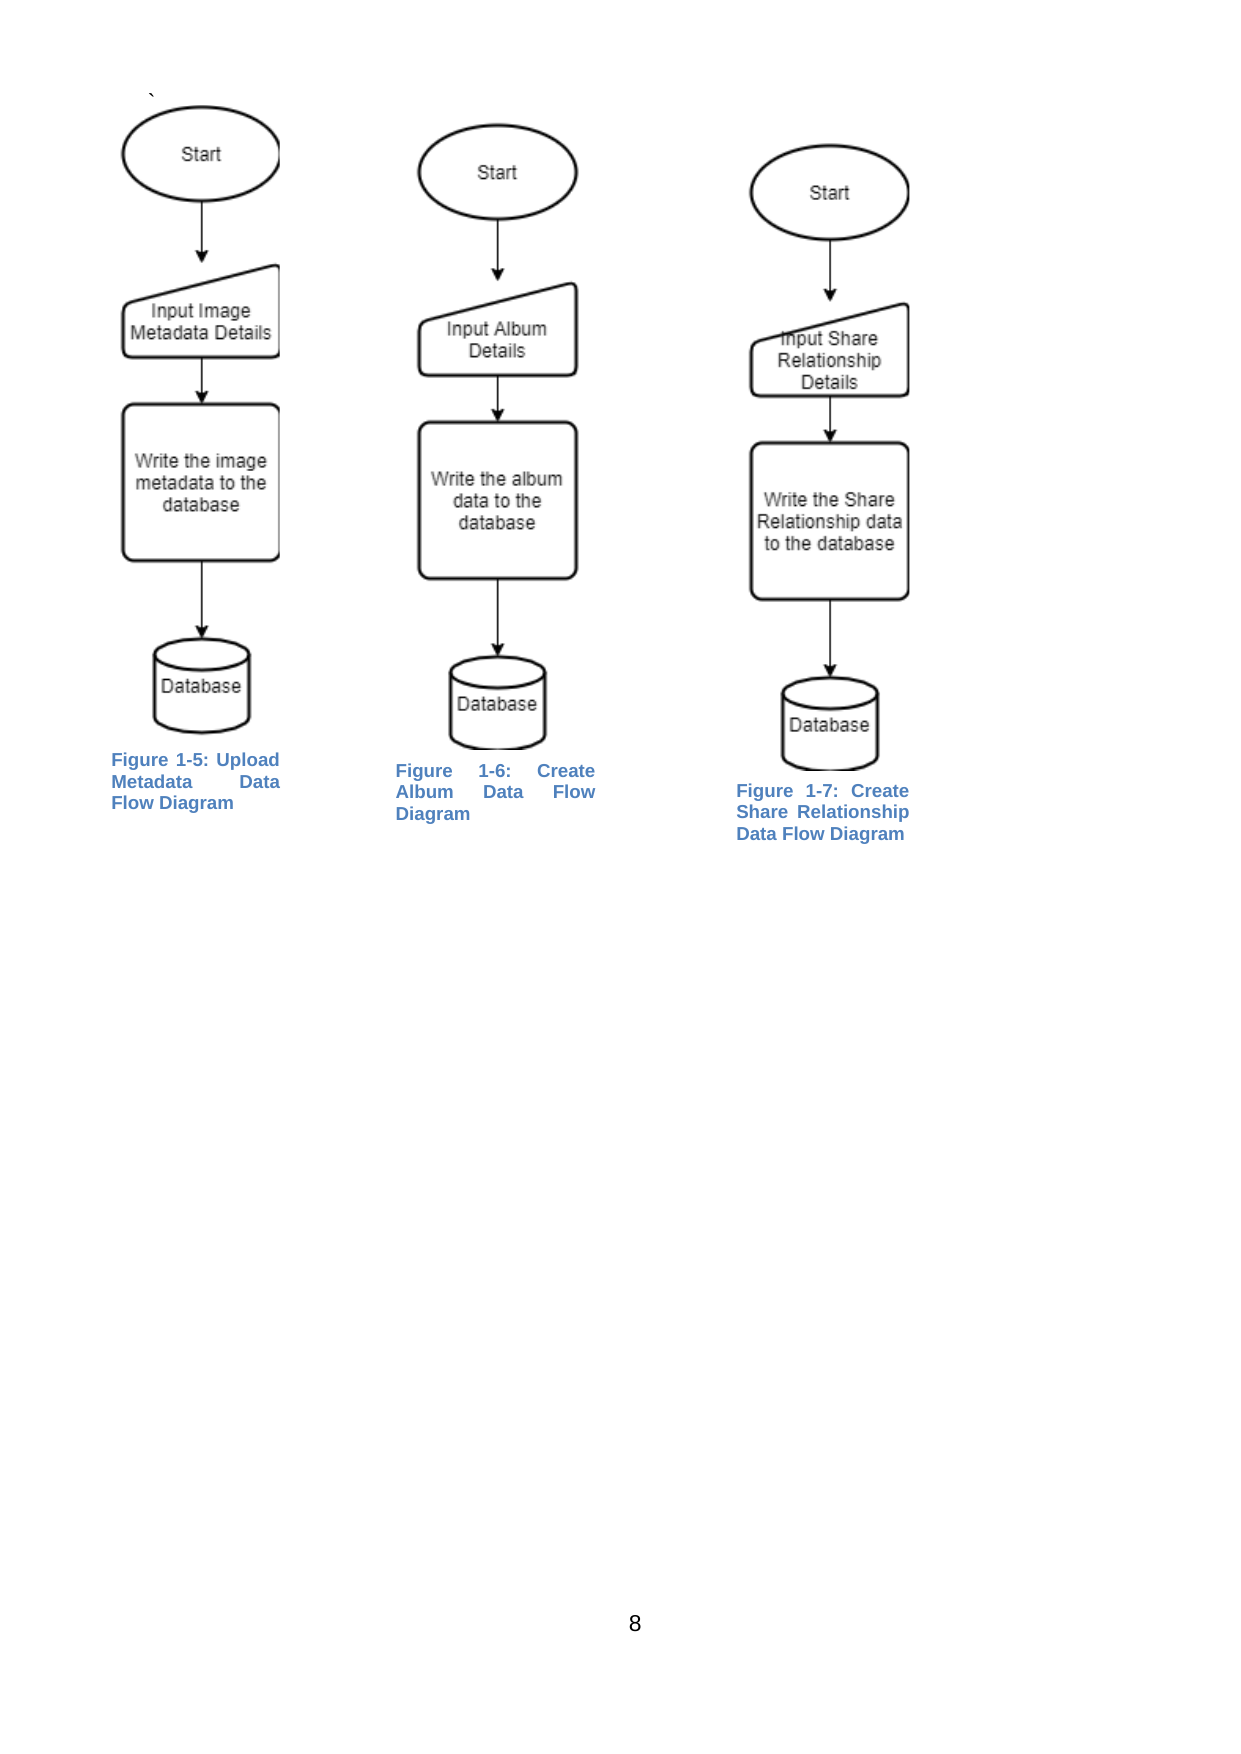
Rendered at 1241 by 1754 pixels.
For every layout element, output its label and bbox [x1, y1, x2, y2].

picture [111, 105, 280, 740]
picture [736, 117, 910, 771]
picture [403, 117, 604, 750]
